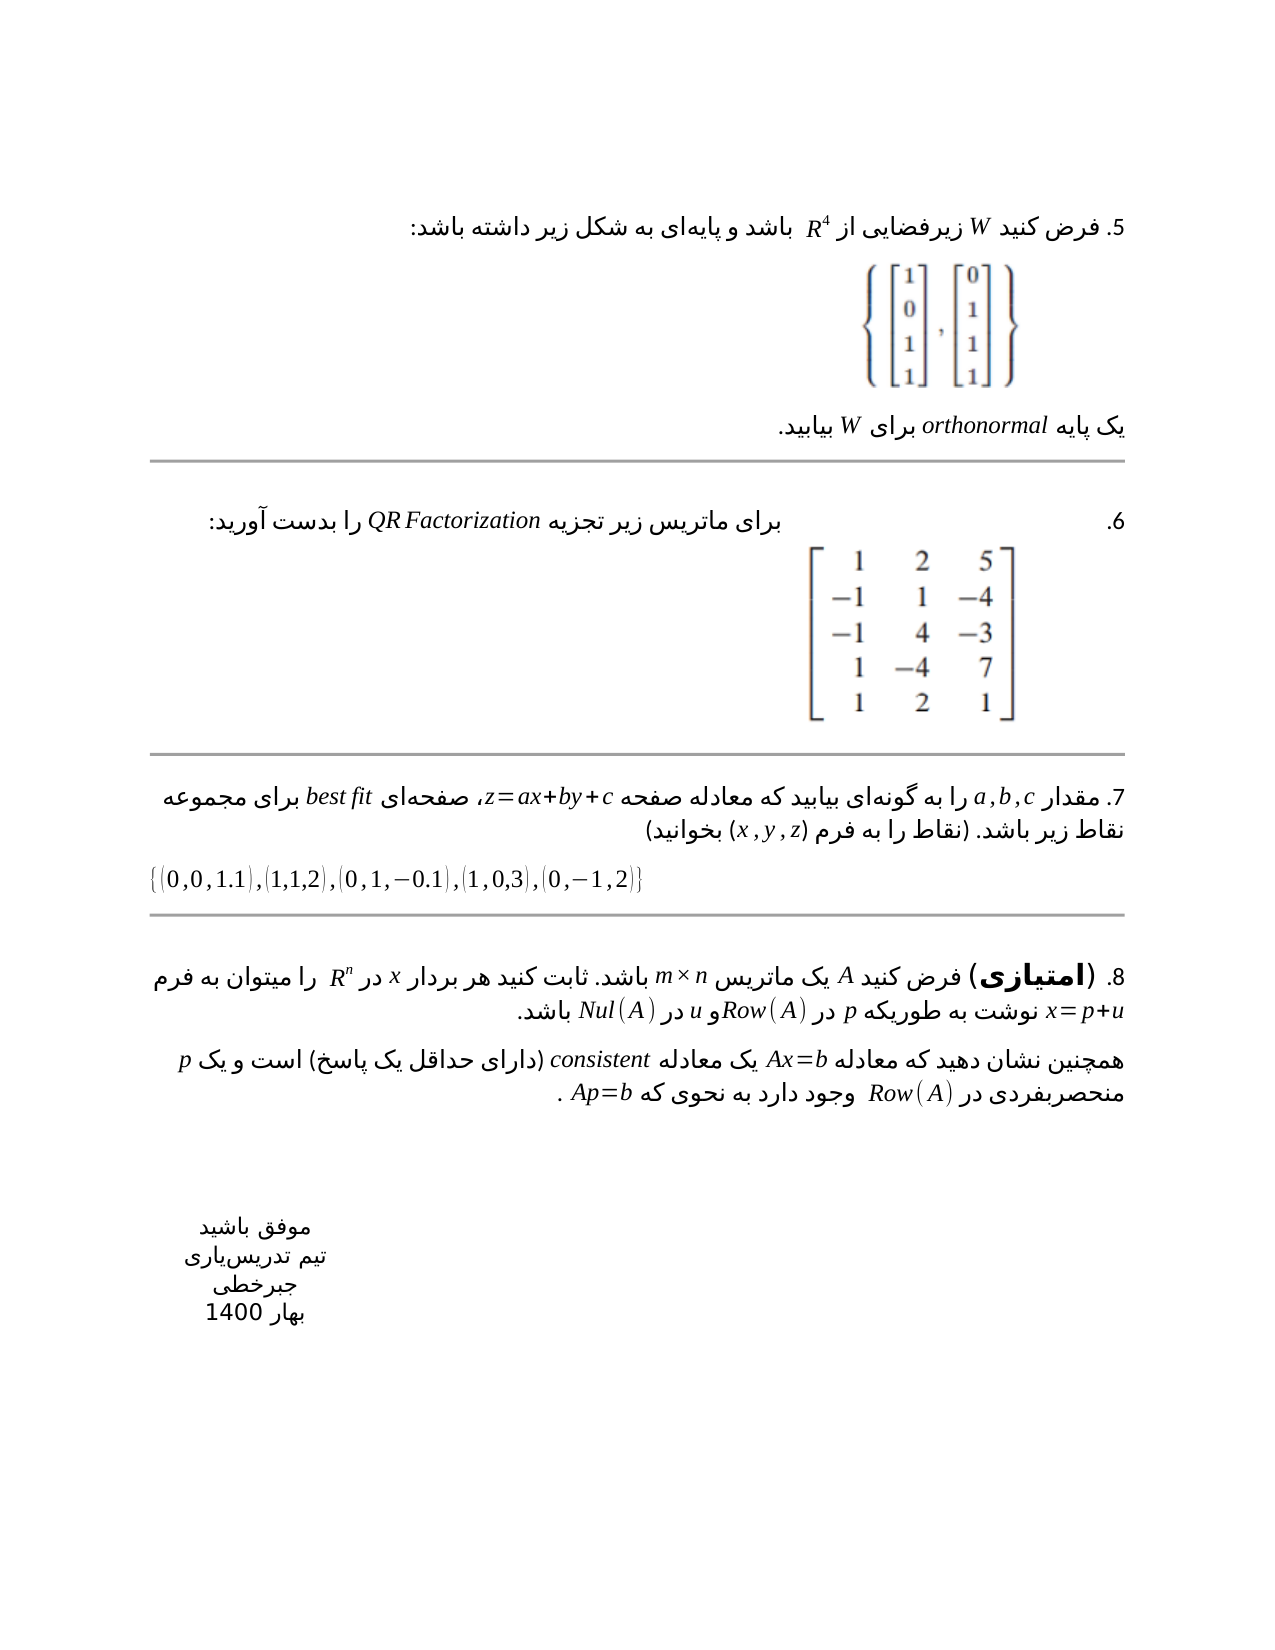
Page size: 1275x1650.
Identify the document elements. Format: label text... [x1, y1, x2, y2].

text 5. فرض کنید زیرفضایی از باشد و پایه‌ای به شکل زیر داشته باشد: [150, 211, 1125, 242]
picture [801, 527, 1038, 741]
text یک پایه برای بیابید. [150, 410, 1125, 441]
text 8. (امتیازی) فرض کنید یک ماتریس باشد. ثابت کنید هر بردار در را میتوان به فرم نوشت به طوریکه در و در باشد. [150, 959, 1125, 1026]
text 6. برای ماتریس زیر تجزیه را بدست آورید: [150, 505, 1125, 535]
text همچنین نشان دهید که معادله یک معادله (دارای حداقل یک پاسخ) است و یک منحصربفردی در وجود دارد به نحوی که . [135, 1045, 1125, 1108]
text 7. مقدار را به گونه‌ای بیابید که معادله صفحه ، صفحه‌ای برای مجموعه نقاط زیر باشد. (نقاط را به فرم () بخوانید) [150, 782, 1125, 845]
picture [845, 254, 1024, 388]
